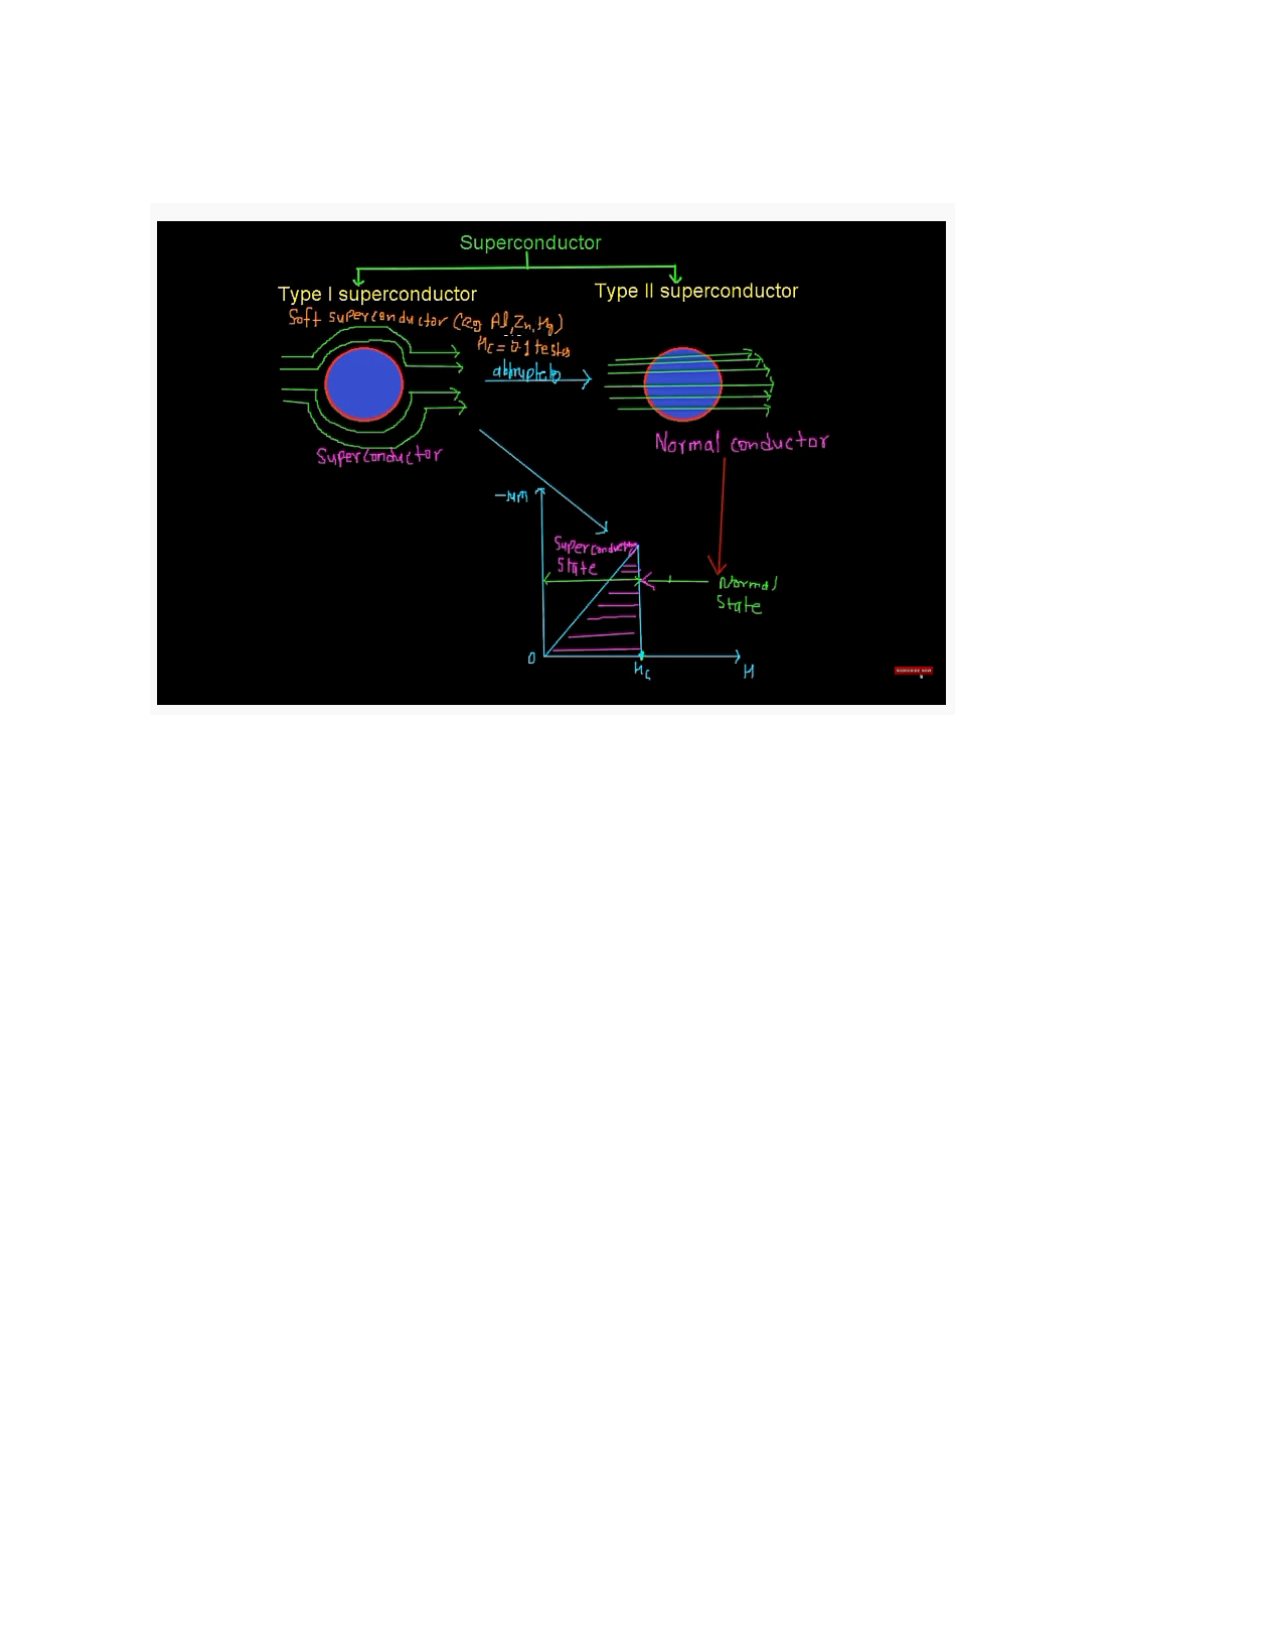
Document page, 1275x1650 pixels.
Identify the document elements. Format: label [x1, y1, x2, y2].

picture [150, 203, 955, 715]
